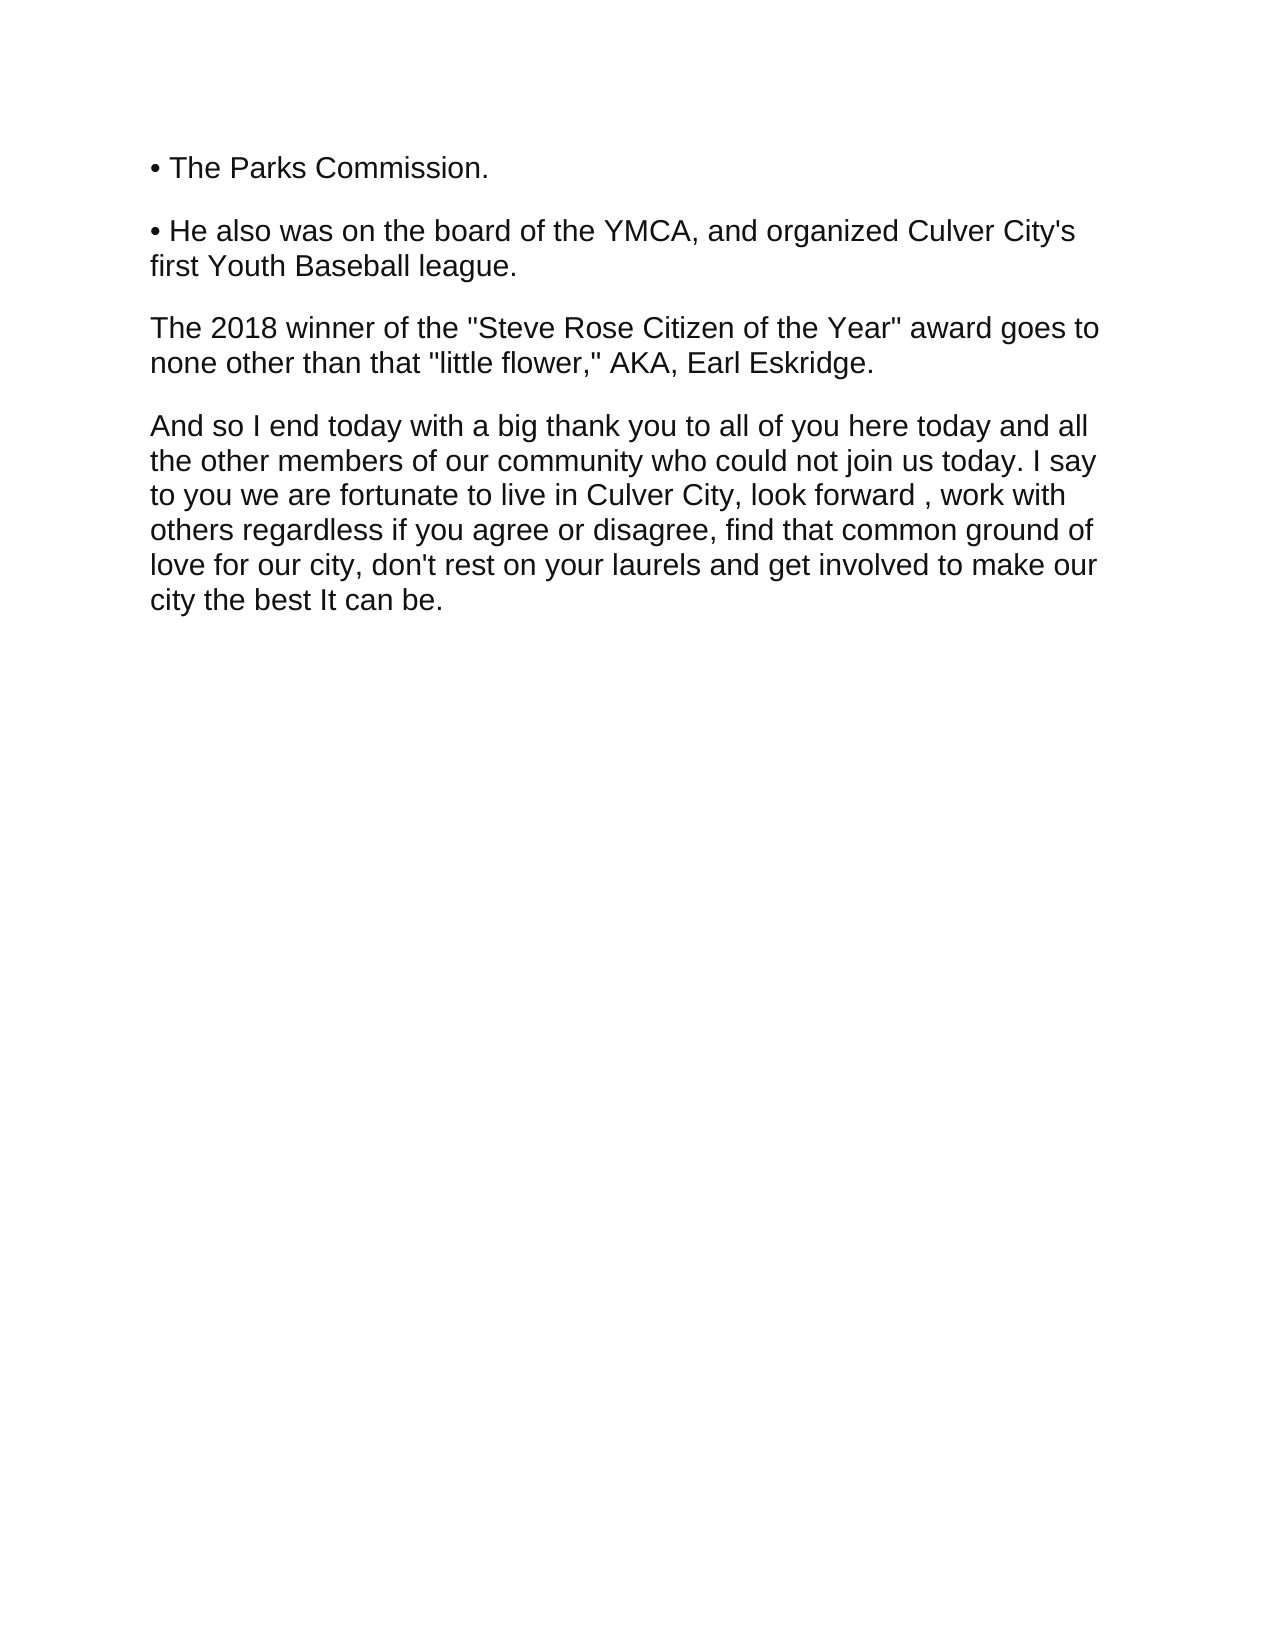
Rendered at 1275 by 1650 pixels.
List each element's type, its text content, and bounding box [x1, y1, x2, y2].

text • The Parks Commission. [150, 150, 1125, 185]
text • He also was on the board of the YMCA, and organized Culver City's first Youth Baseball league. [150, 213, 1125, 282]
text The 2018 winner of the "Steve Rose Citizen of the Year" award goes to none other than that "little flower," AKA, Earl Eskridge. [150, 310, 1125, 380]
text And so I end today with a big thank you to all of you here today and all the other members of our community who could not join us today. I say to you we are fortunate to live in Culver City, look forward , work with others regardless if you agree or disagree, find that common ground of love for our city, don't rest on your laurels and get involved to make our city the best It can be. [150, 408, 1125, 616]
